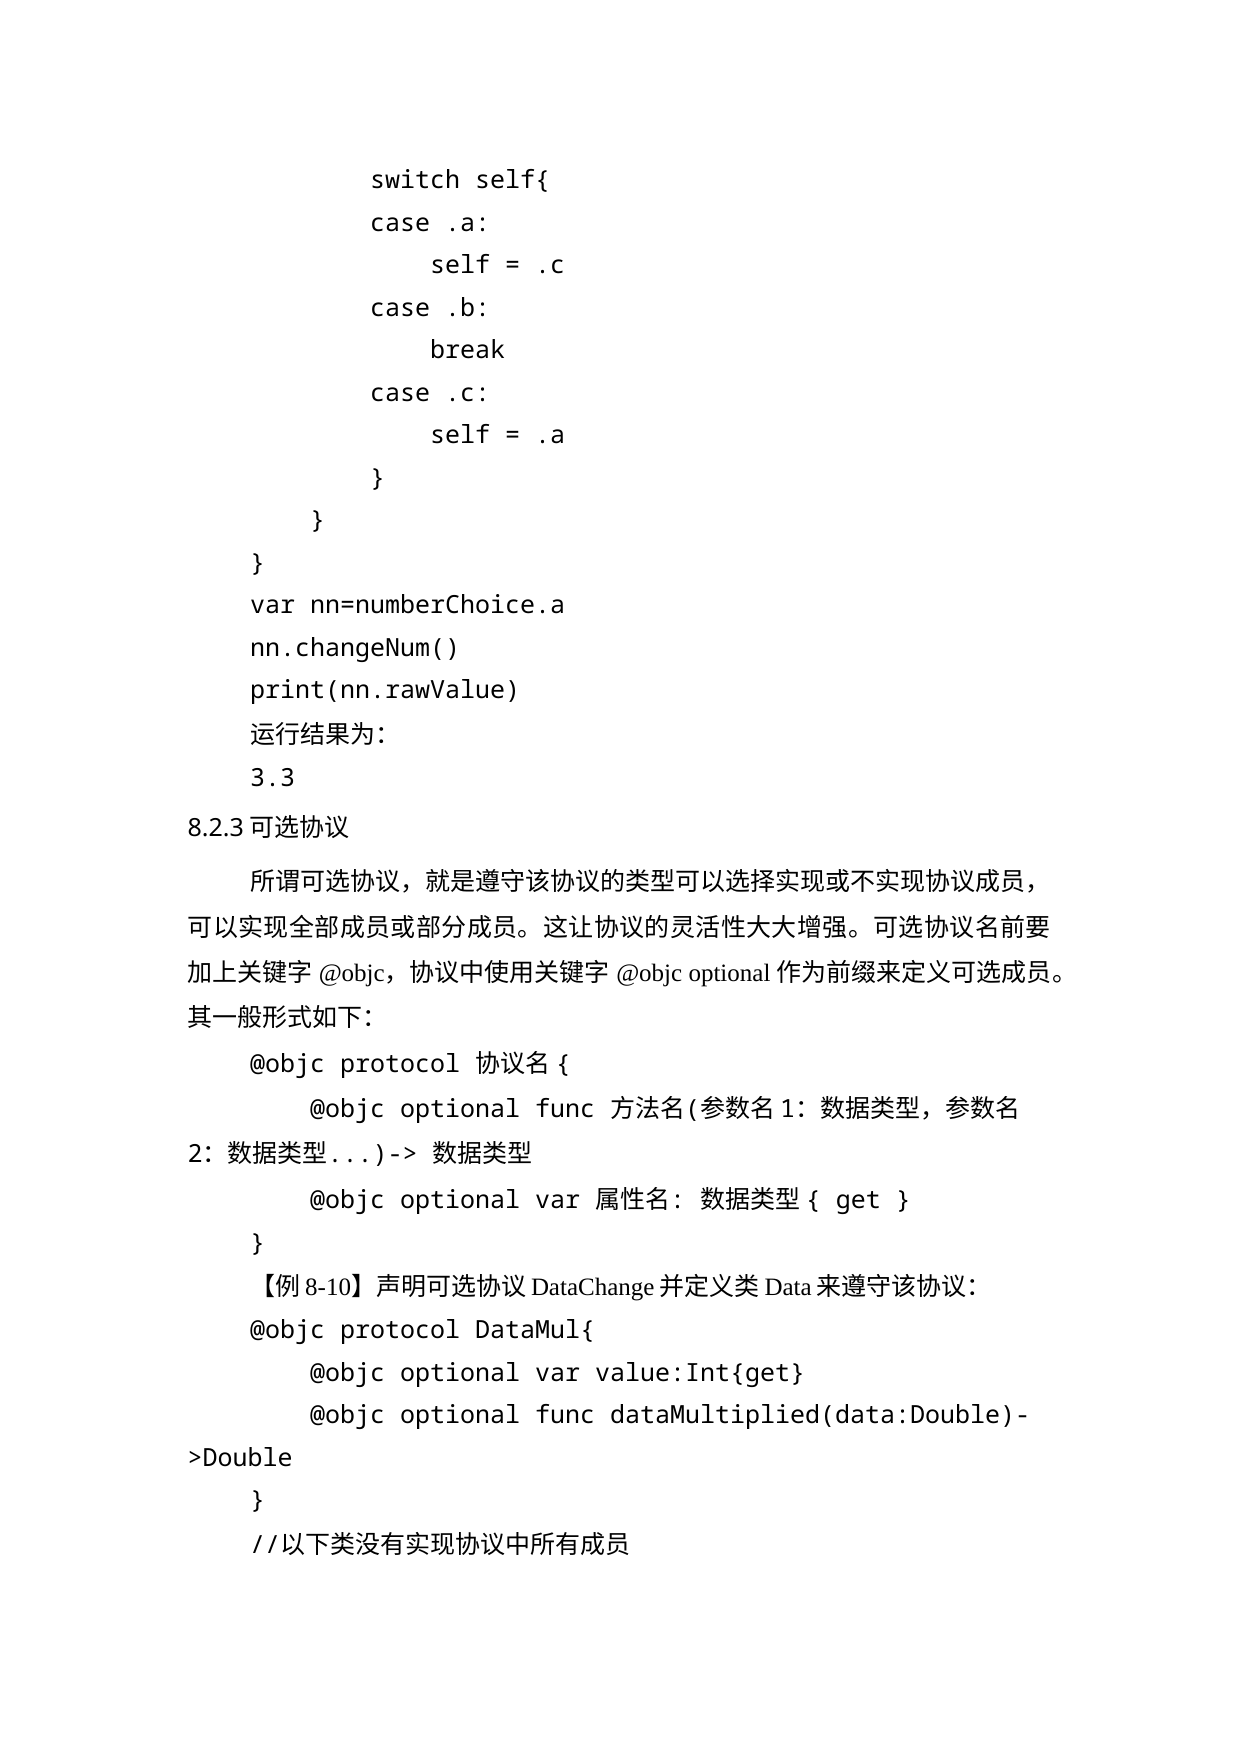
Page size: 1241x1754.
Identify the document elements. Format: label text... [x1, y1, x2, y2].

text @objc optional func 方法名(参数名1：数据类型，参数名2：数据类型...)-> 数据类型 [187, 1088, 1053, 1170]
subtitle 8.2.3可选协议 [187, 807, 1053, 844]
text } [187, 1482, 1053, 1516]
text self = .a [187, 417, 1053, 451]
text case .c: [187, 374, 1053, 408]
text 3.3 [187, 760, 1053, 794]
text self = .c [187, 247, 1053, 281]
text @objc protocol DataMul{ [187, 1312, 1053, 1346]
text } [187, 502, 1053, 536]
text var nn=numberChoice.a [187, 587, 1053, 621]
text @objc optional var value:Int{get} [187, 1355, 1053, 1389]
text print(nn.rawValue) [187, 672, 1053, 706]
text 所谓可选协议，就是遵守该协议的类型可以选择实现或不实现协议成员，可以实现全部成员或部分成员。这让协议的灵活性大大增强。可选协议名前要加上关键字 @objc，协议中使用关键字 @objc optional 作为前缀来定义可选成员。其一般形式如下： [187, 862, 1053, 1034]
text @objc optional func dataMultiplied(data:Double)->Double [187, 1397, 1053, 1474]
text @objc optional var 属性名: 数据类型 { get } [187, 1179, 1053, 1215]
text 运行结果为： [187, 714, 1053, 751]
text } [187, 459, 1053, 493]
text case .b: [187, 289, 1053, 323]
text break [187, 332, 1053, 366]
text nn.changeNum() [187, 629, 1053, 663]
text //以下类没有实现协议中所有成员 [187, 1525, 1053, 1561]
text 【例8-10】声明可选协议DataChange并定义类Data来遵守该协议： [187, 1267, 1053, 1303]
text } [187, 1224, 1053, 1258]
text } [187, 544, 1053, 578]
text case .a: [187, 204, 1053, 238]
text switch self{ [187, 162, 1053, 196]
text @objc protocol 协议名 { [187, 1043, 1053, 1079]
